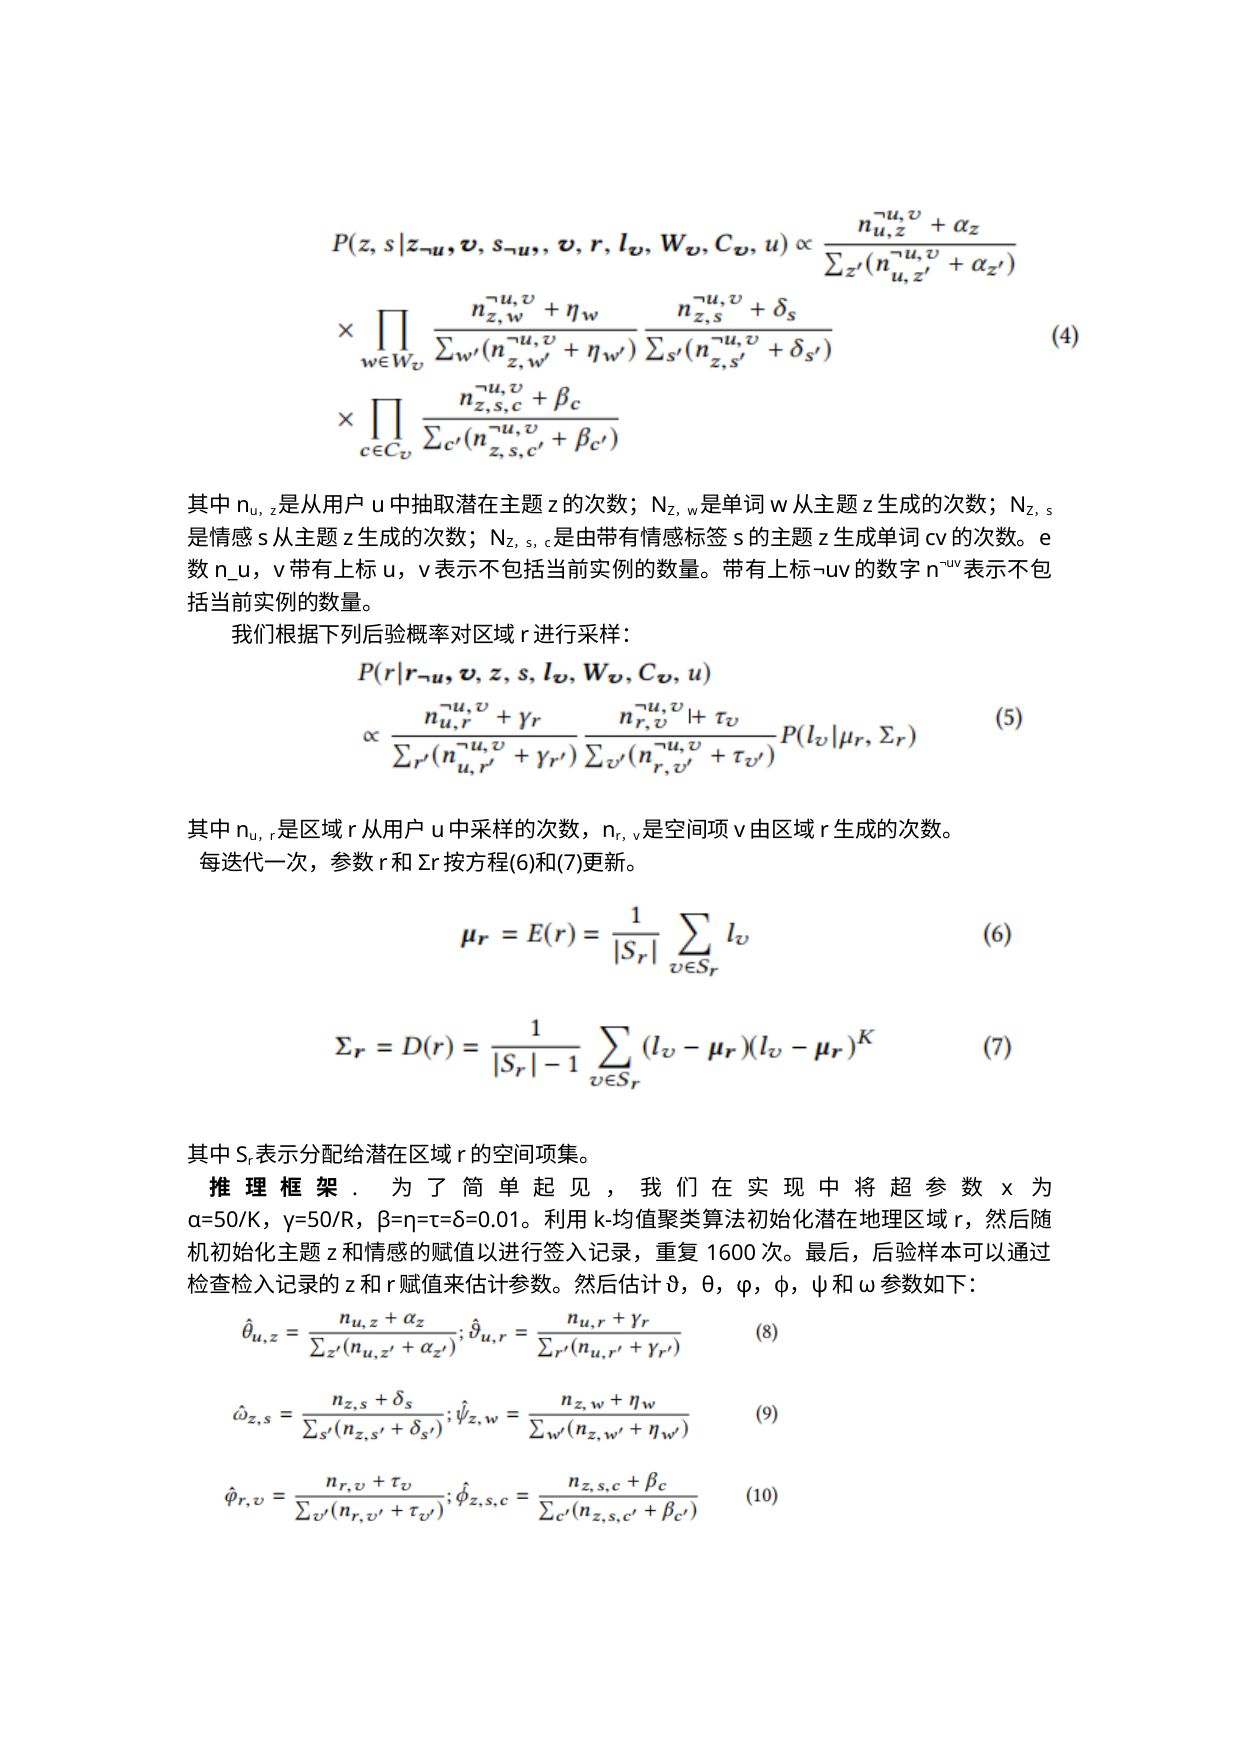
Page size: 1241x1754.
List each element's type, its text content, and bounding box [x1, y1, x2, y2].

picture [231, 649, 1097, 794]
text 我们根据下列后验概率对区域r进行采样： [187, 617, 1053, 649]
text 其中nu，z是从用户u中抽取潜在主题z的次数；NZ，w是单词w从主题z生成的次数；NZ，s是情感s从主题z生成的次数；NZ，s，c是由带有情感标签s的主题z生成单词cv的次数。e数n_u，v带有上标u，v表示不包括当前实例的数量。带有上标¬uv的数字n¬uv表示不包括当前实例的数量。 [187, 487, 1053, 617]
text 推理框架. 为了简单起见，我们在实现中将超参数x为α=50/K，γ=50/R，β=η=τ=δ=0.01。利用k-均值聚类算法初始化潜在地理区域r，然后随机初始化主题z和情感的赋值以进行签入记录，重复1600次。最后，后验样本可以通过检查检入记录的z和r赋值来估计参数。然后估计ϑ，θ，φ，ϕ，ψ和ω参数如下： [187, 1169, 1053, 1299]
text 其中Sr表示分配给潜在区域r的空间项集。 [187, 1137, 1053, 1169]
picture [231, 162, 1097, 482]
text 其中nu，r是区域r从用户u中采样的次数，nr，v是空间项v由区域r生成的次数。 [187, 812, 1053, 844]
picture [209, 1299, 801, 1549]
picture [187, 877, 1043, 1116]
text 每迭代一次，参数r和Σr按方程(6)和(7)更新。 [187, 844, 1053, 877]
